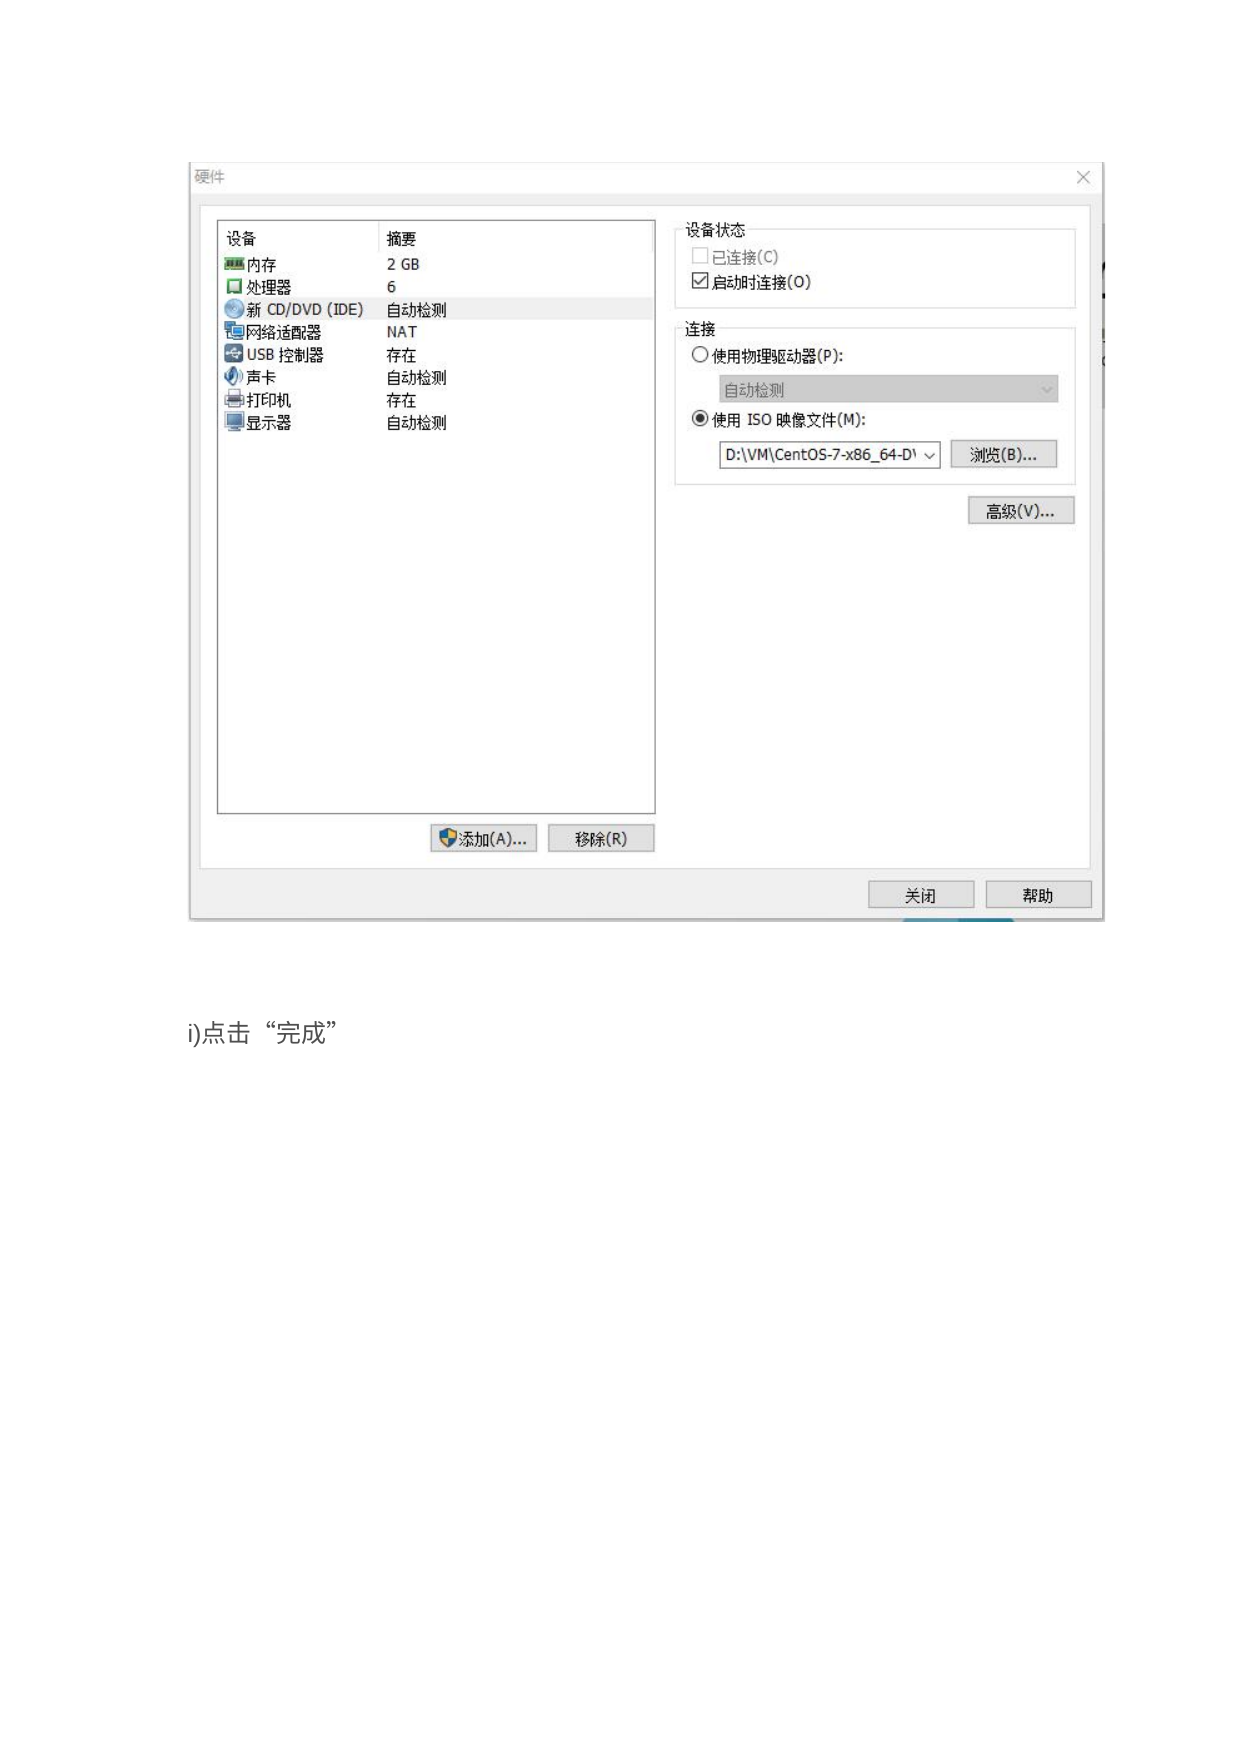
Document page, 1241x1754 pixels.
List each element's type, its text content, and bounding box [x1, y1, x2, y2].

picture [187, 162, 1105, 922]
text i)点击“完成” [187, 999, 1053, 1064]
